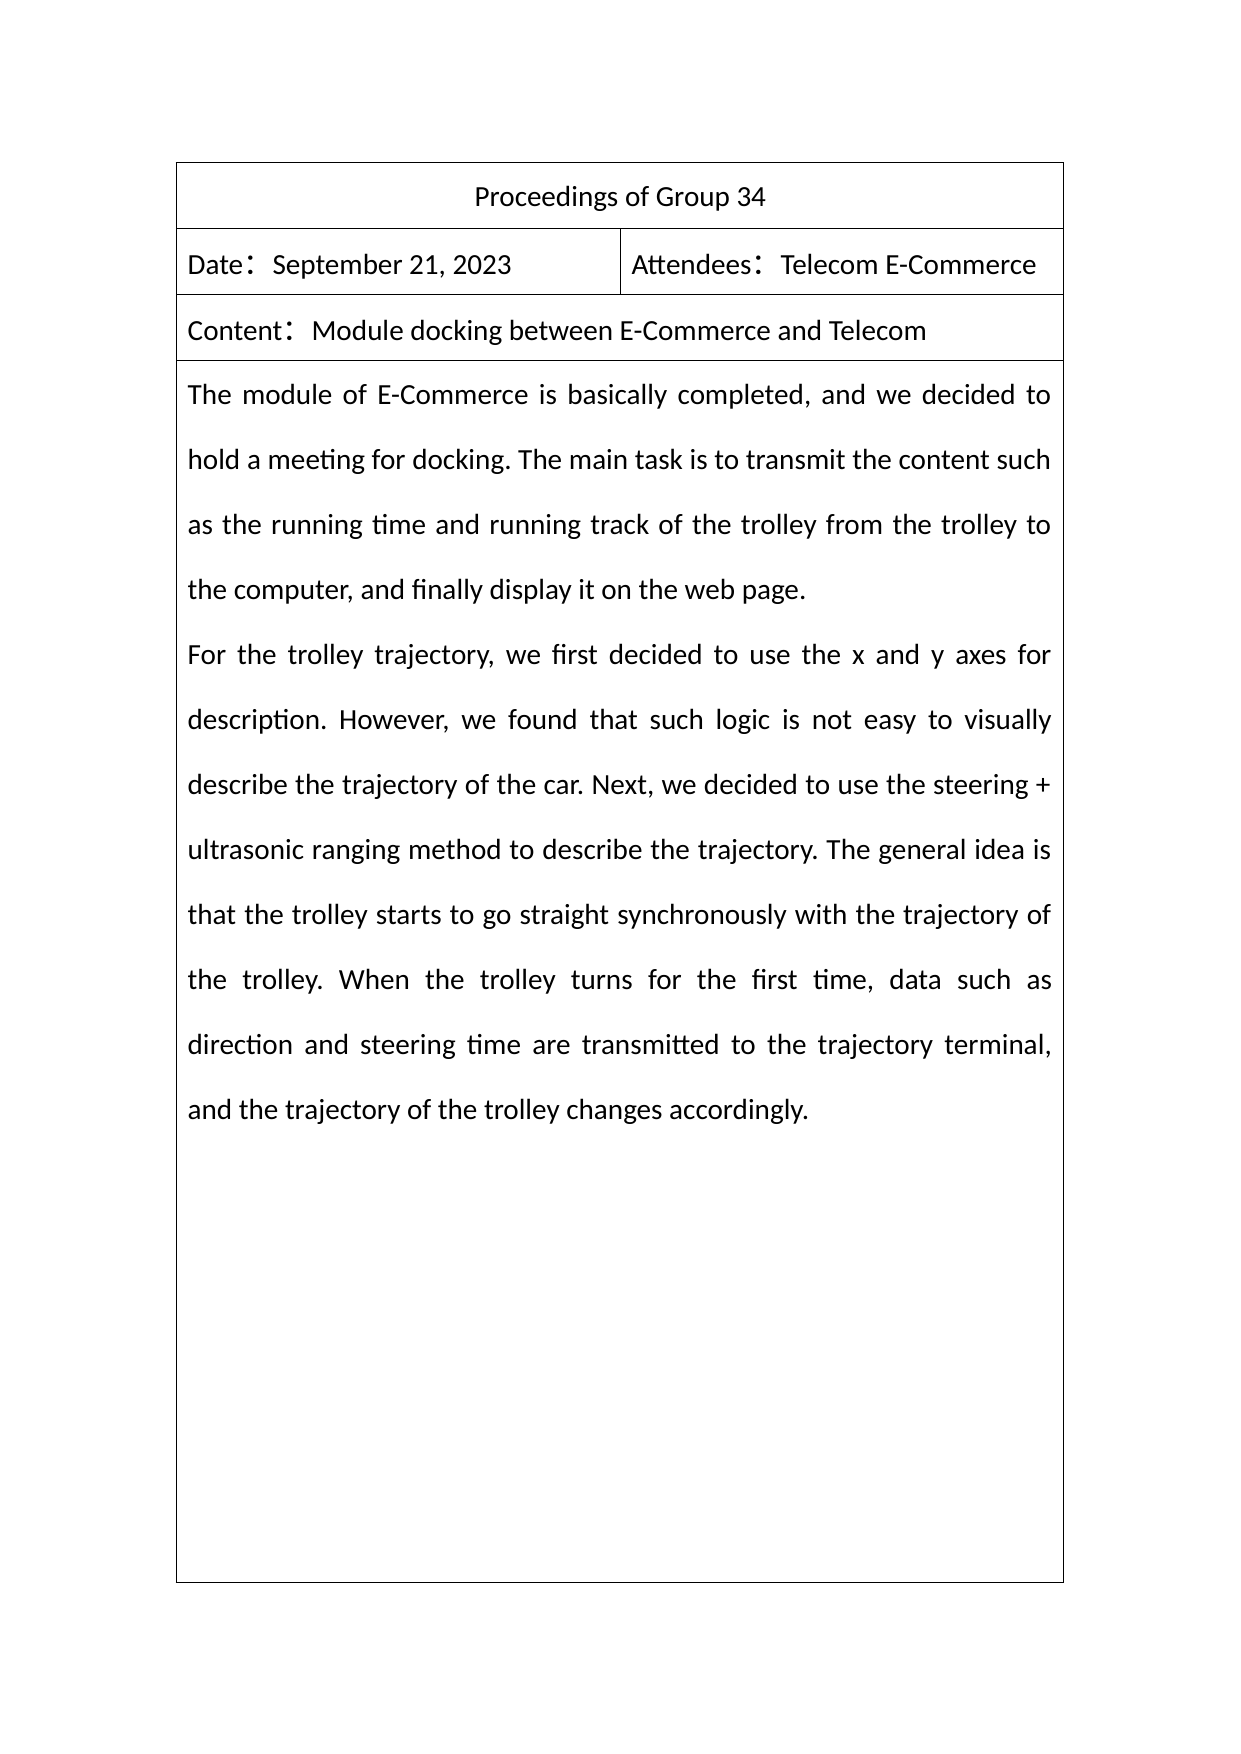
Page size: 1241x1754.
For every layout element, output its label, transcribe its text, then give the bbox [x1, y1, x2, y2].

table_header Proceedings of Group 34 [177, 163, 1063, 228]
table_cell Attendees：Telecom E-Commerce [621, 229, 1063, 294]
table_cell Content：Module docking between E-Commerce and Telecom [177, 295, 1063, 360]
table_cell The module of E-Commerce is basically completed, and we decided to hold a meeting for docking. The main task is to transmit the content such as the running time and running track of the trolley from the trolley to the computer, and finally display it on the web page. For the trolley trajectory, we first decided to use the x and y axes for description. However, we found that such logic is not easy to visually describe the trajectory of the car. Next, we decided to use the steering + ultrasonic ranging method to describe the trajectory. The general idea is that the trolley starts to go straight synchronously with the trajectory of the trolley. When the trolley turns for the first time, data such as direction and steering time are transmitted to the trajectory terminal, and the trajectory of the trolley changes accordingly. [177, 361, 1063, 1582]
table_cell Date：September 21, 2023 [177, 229, 620, 294]
